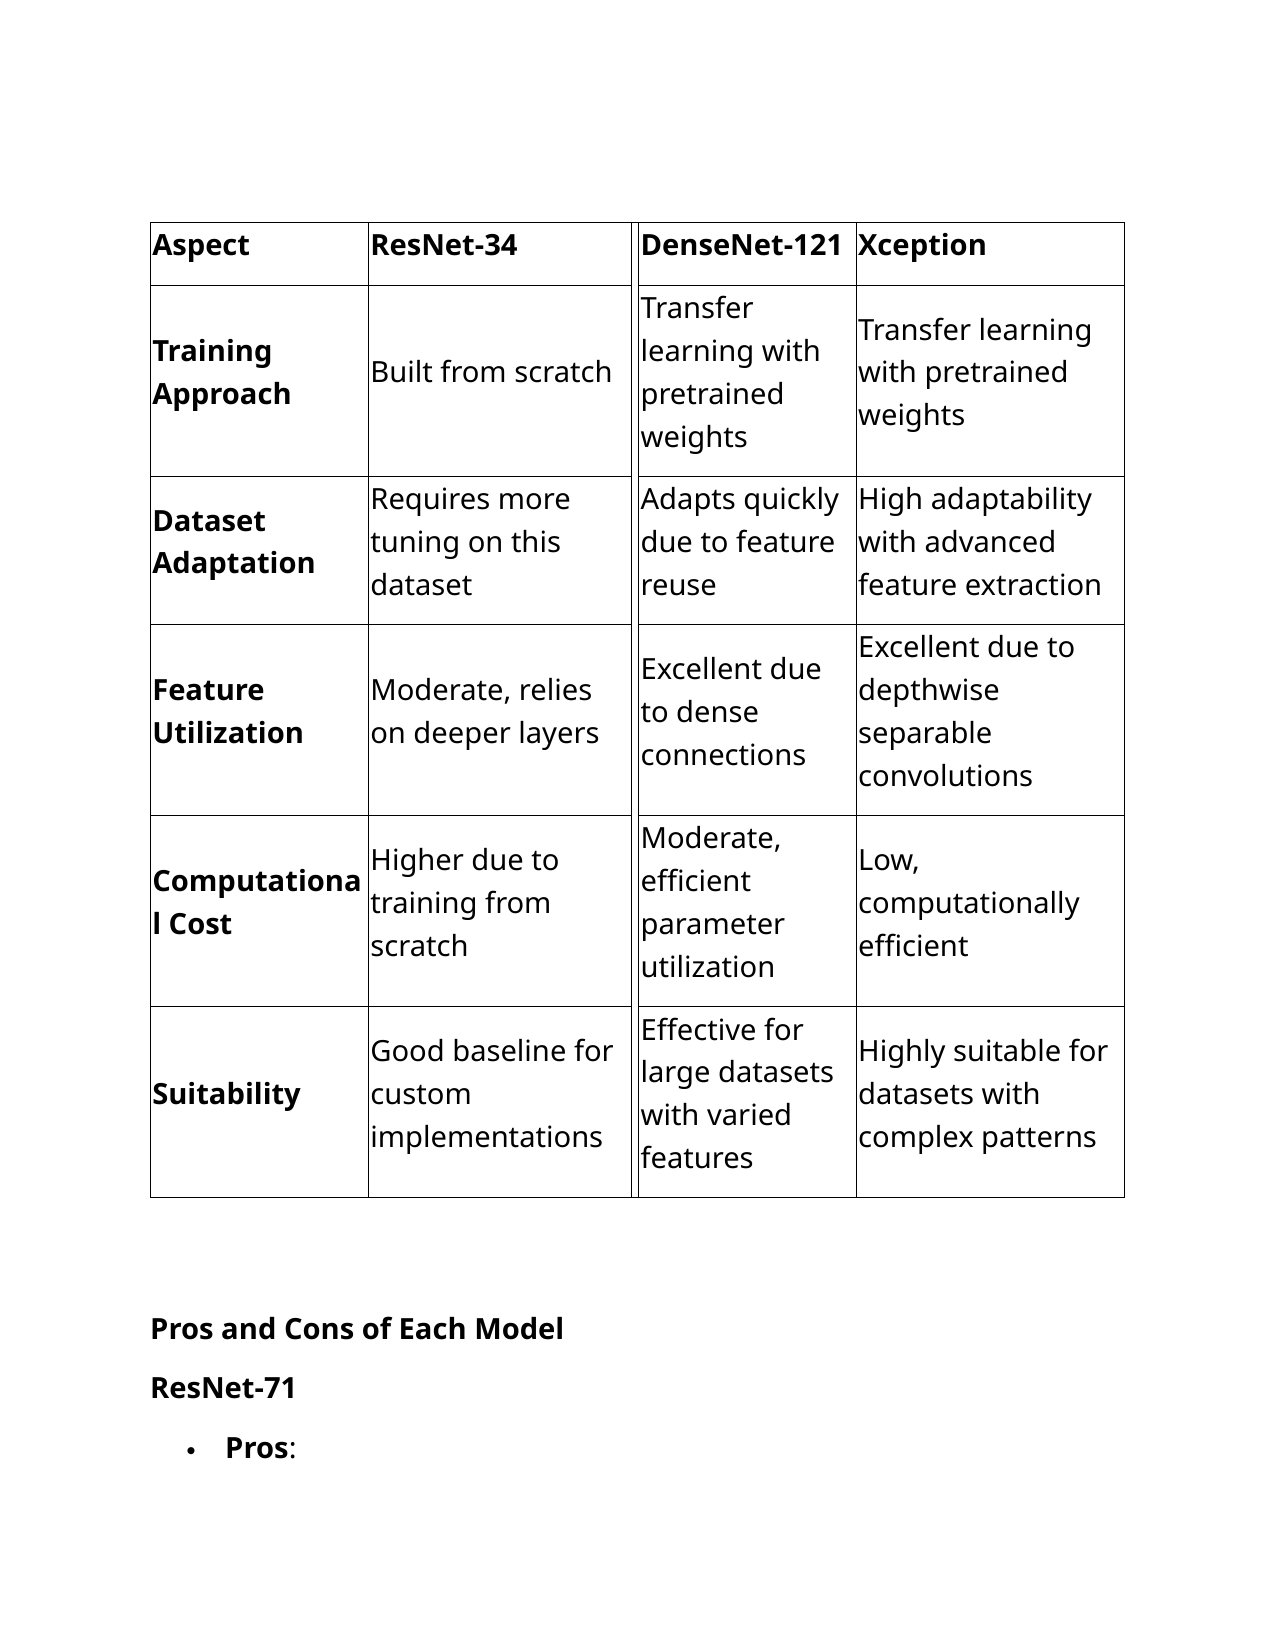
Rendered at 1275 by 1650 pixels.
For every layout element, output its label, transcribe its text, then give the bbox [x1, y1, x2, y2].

table_cell Adapts quickly due to feature reuse [639, 477, 856, 624]
table_cell Transfer learning with pretrained weights [857, 286, 1124, 476]
table_header Xception [857, 223, 1124, 285]
table_cell Low, computationally efficient [857, 816, 1124, 1006]
table_cell Good baseline for custom implementations [369, 1007, 631, 1197]
table_cell [632, 624, 638, 815]
table_cell Computational Cost [151, 816, 368, 1006]
table_cell Suitability [151, 1007, 368, 1197]
table_cell Dataset Adaptation [151, 477, 368, 624]
list Pros: [187, 1427, 1125, 1467]
table_cell Excellent due to dense connections [639, 625, 856, 815]
table_header [632, 223, 638, 285]
table_cell Feature Utilization [151, 625, 368, 815]
table_cell [632, 815, 638, 1006]
table_cell [632, 285, 638, 476]
table_cell Transfer learning with pretrained weights [639, 286, 856, 476]
table_cell Built from scratch [369, 286, 631, 476]
table_cell [632, 1006, 638, 1197]
table_cell Highly suitable for datasets with complex patterns [857, 1007, 1124, 1197]
table_cell Effective for large datasets with varied features [639, 1007, 856, 1197]
text Pros and Cons of Each Model [150, 1308, 1125, 1348]
table_cell Moderate, relies on deeper layers [369, 625, 631, 815]
table_cell Requires more tuning on this dataset [369, 477, 631, 624]
table_cell Moderate, efficient parameter utilization [639, 816, 856, 1006]
table_cell Higher due to training from scratch [369, 816, 631, 1006]
table_header DenseNet-121 [639, 223, 856, 285]
text ResNet-71 [150, 1368, 1125, 1407]
table_cell Excellent due to depthwise separable convolutions [857, 625, 1124, 815]
table_header Aspect [151, 223, 368, 285]
table_header ResNet-34 [369, 223, 631, 285]
table_cell High adaptability with advanced feature extraction [857, 477, 1124, 624]
table_cell [632, 476, 638, 624]
table_cell Training Approach [151, 286, 368, 476]
